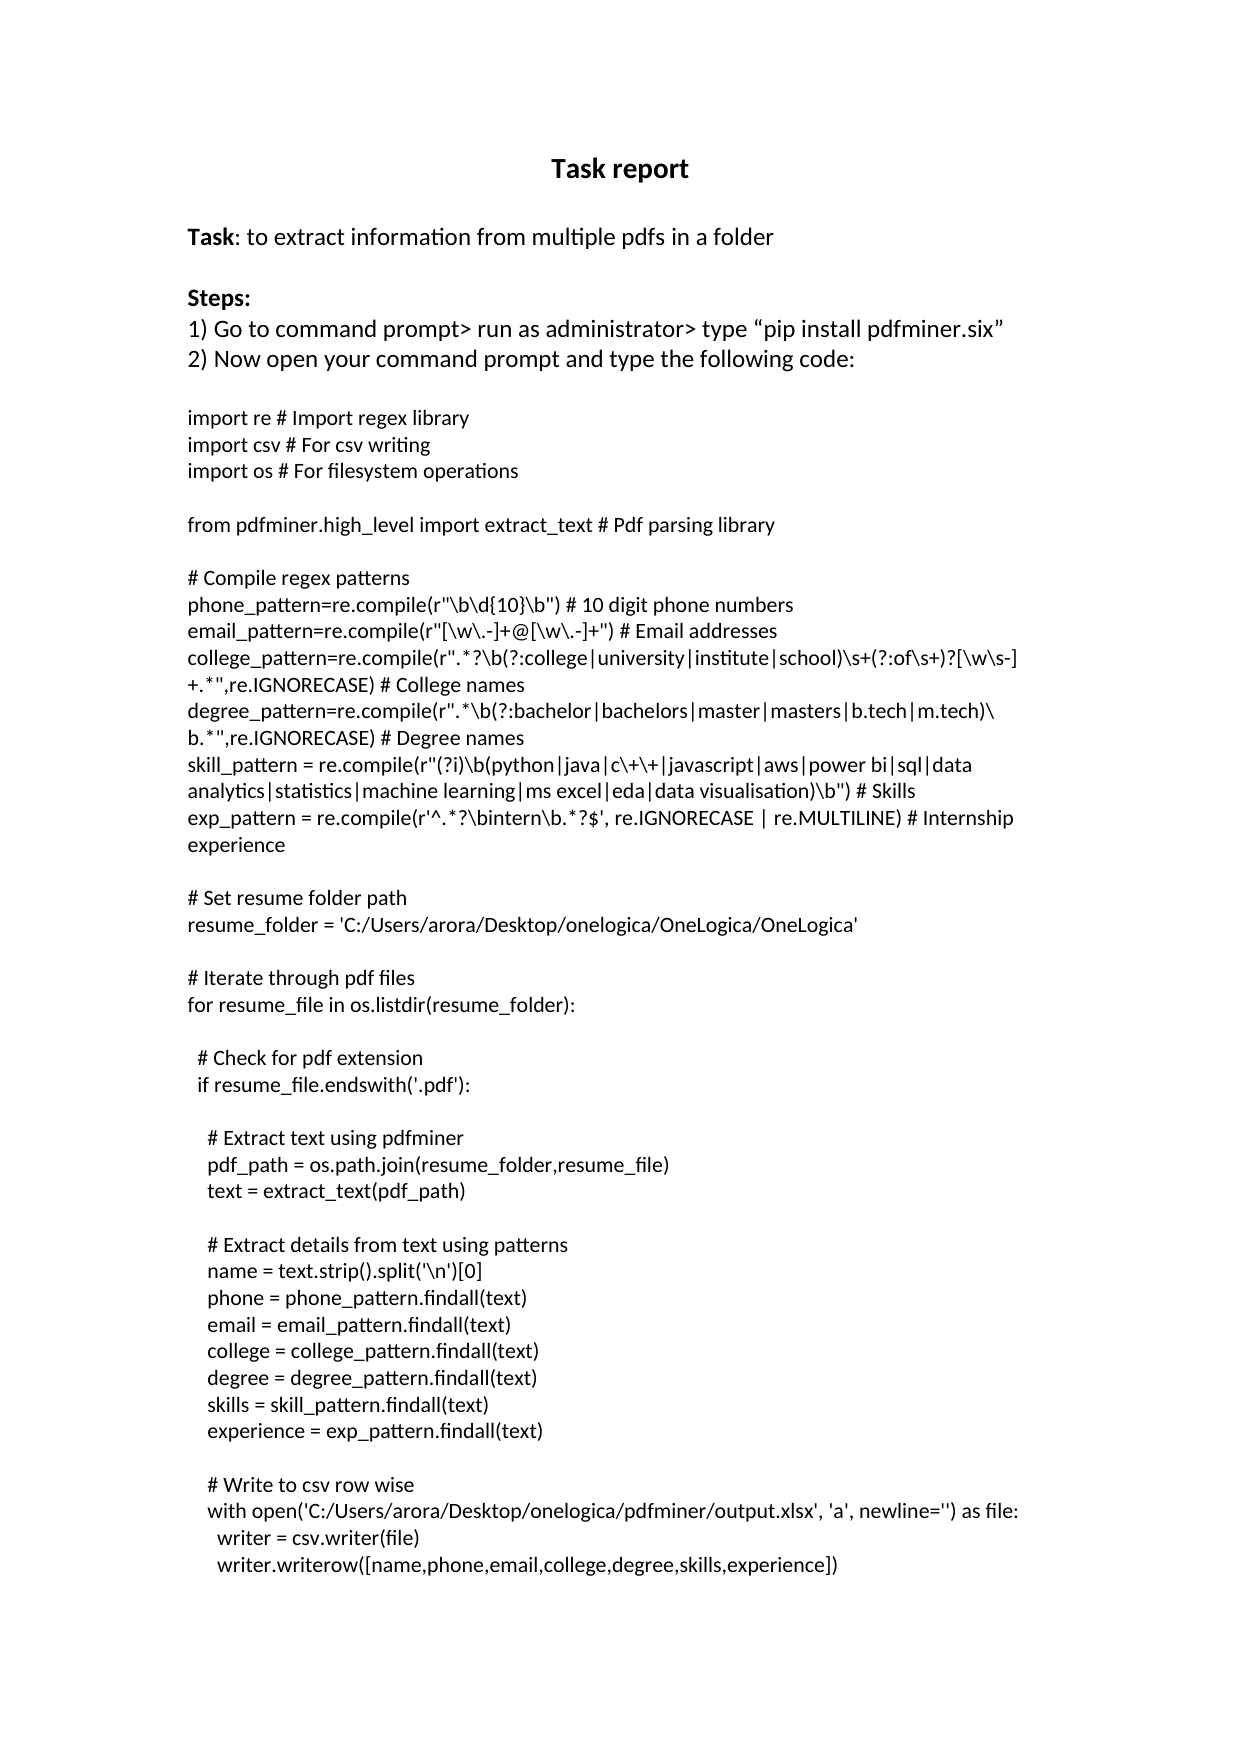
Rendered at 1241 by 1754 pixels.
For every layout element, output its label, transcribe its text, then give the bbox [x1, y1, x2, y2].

list email_pattern=re.compile(r"[\w\.-]+@[\w\.-]+") # Email addresses [187, 618, 1053, 644]
list degree = degree_pattern.findall(text) [187, 1364, 1053, 1391]
list import csv # For csv writing [187, 431, 1053, 458]
list import os # For filesystem operations [187, 458, 1053, 484]
list # Set resume folder path [187, 884, 1053, 911]
list Go to command prompt> run as administrator> type “pip install pdfminer.six” [187, 313, 1053, 343]
list if resume_file.endswith('.pdf'): [187, 1071, 1053, 1098]
list writer.writerow([name,phone,email,college,degree,skills,experience]) [187, 1551, 1053, 1578]
list experience = exp_pattern.findall(text) [187, 1418, 1053, 1444]
list writer = csv.writer(file) [187, 1524, 1053, 1551]
list name = text.strip().split('\n')[0] [187, 1258, 1053, 1284]
text Task report [187, 150, 1053, 186]
list text = extract_text(pdf_path) [187, 1178, 1053, 1204]
list from pdfminer.high_level import extract_text # Pdf parsing library [187, 511, 1053, 538]
list # Check for pdf extension [187, 1044, 1053, 1071]
list resume_folder = 'C:/Users/arora/Desktop/onelogica/OneLogica/OneLogica' [187, 911, 1053, 938]
list email = email_pattern.findall(text) [187, 1311, 1053, 1338]
list for resume_file in os.listdir(resume_folder): [187, 991, 1053, 1018]
list skill_pattern = re.compile(r"(?i)\b(python|java|c\+\+|javascript|aws|power bi|sql|data analytics|statistics|machine learning|ms excel|eda|data visualisation)\b") # Skills [187, 751, 1053, 804]
list phone = phone_pattern.findall(text) [187, 1284, 1053, 1311]
list # Compile regex patterns [187, 564, 1053, 591]
list # Iterate through pdf files [187, 964, 1053, 991]
list import re # Import regex library [187, 404, 1053, 431]
list college_pattern=re.compile(r".*?\b(?:college|university|institute|school)\s+(?:of\s+)?[\w\s-]+.*",re.IGNORECASE) # College names [187, 644, 1053, 698]
list with open('C:/Users/arora/Desktop/onelogica/pdfminer/output.xlsx', 'a', newline='') as file: [187, 1498, 1053, 1524]
list Now open your command prompt and type the following code: [187, 343, 1053, 374]
list degree_pattern=re.compile(r".*\b(?:bachelor|bachelors|master|masters|b.tech|m.tech)\b.*",re.IGNORECASE) # Degree names [187, 698, 1053, 751]
list pdf_path = os.path.join(resume_folder,resume_file) [187, 1151, 1053, 1178]
list exp_pattern = re.compile(r'^.*?\bintern\b.*?$', re.IGNORECASE | re.MULTILINE) # Internship experience [187, 804, 1053, 858]
list skills = skill_pattern.findall(text) [187, 1391, 1053, 1418]
list college = college_pattern.findall(text) [187, 1338, 1053, 1364]
list # Extract text using pdfminer [187, 1124, 1053, 1151]
text Task: to extract information from multiple pdfs in a folder [187, 221, 1053, 252]
list # Extract details from text using patterns [187, 1231, 1053, 1258]
list phone_pattern=re.compile(r"\b\d{10}\b") # 10 digit phone numbers [187, 591, 1053, 618]
text Steps: [187, 282, 1053, 313]
list # Write to csv row wise [187, 1471, 1053, 1498]
